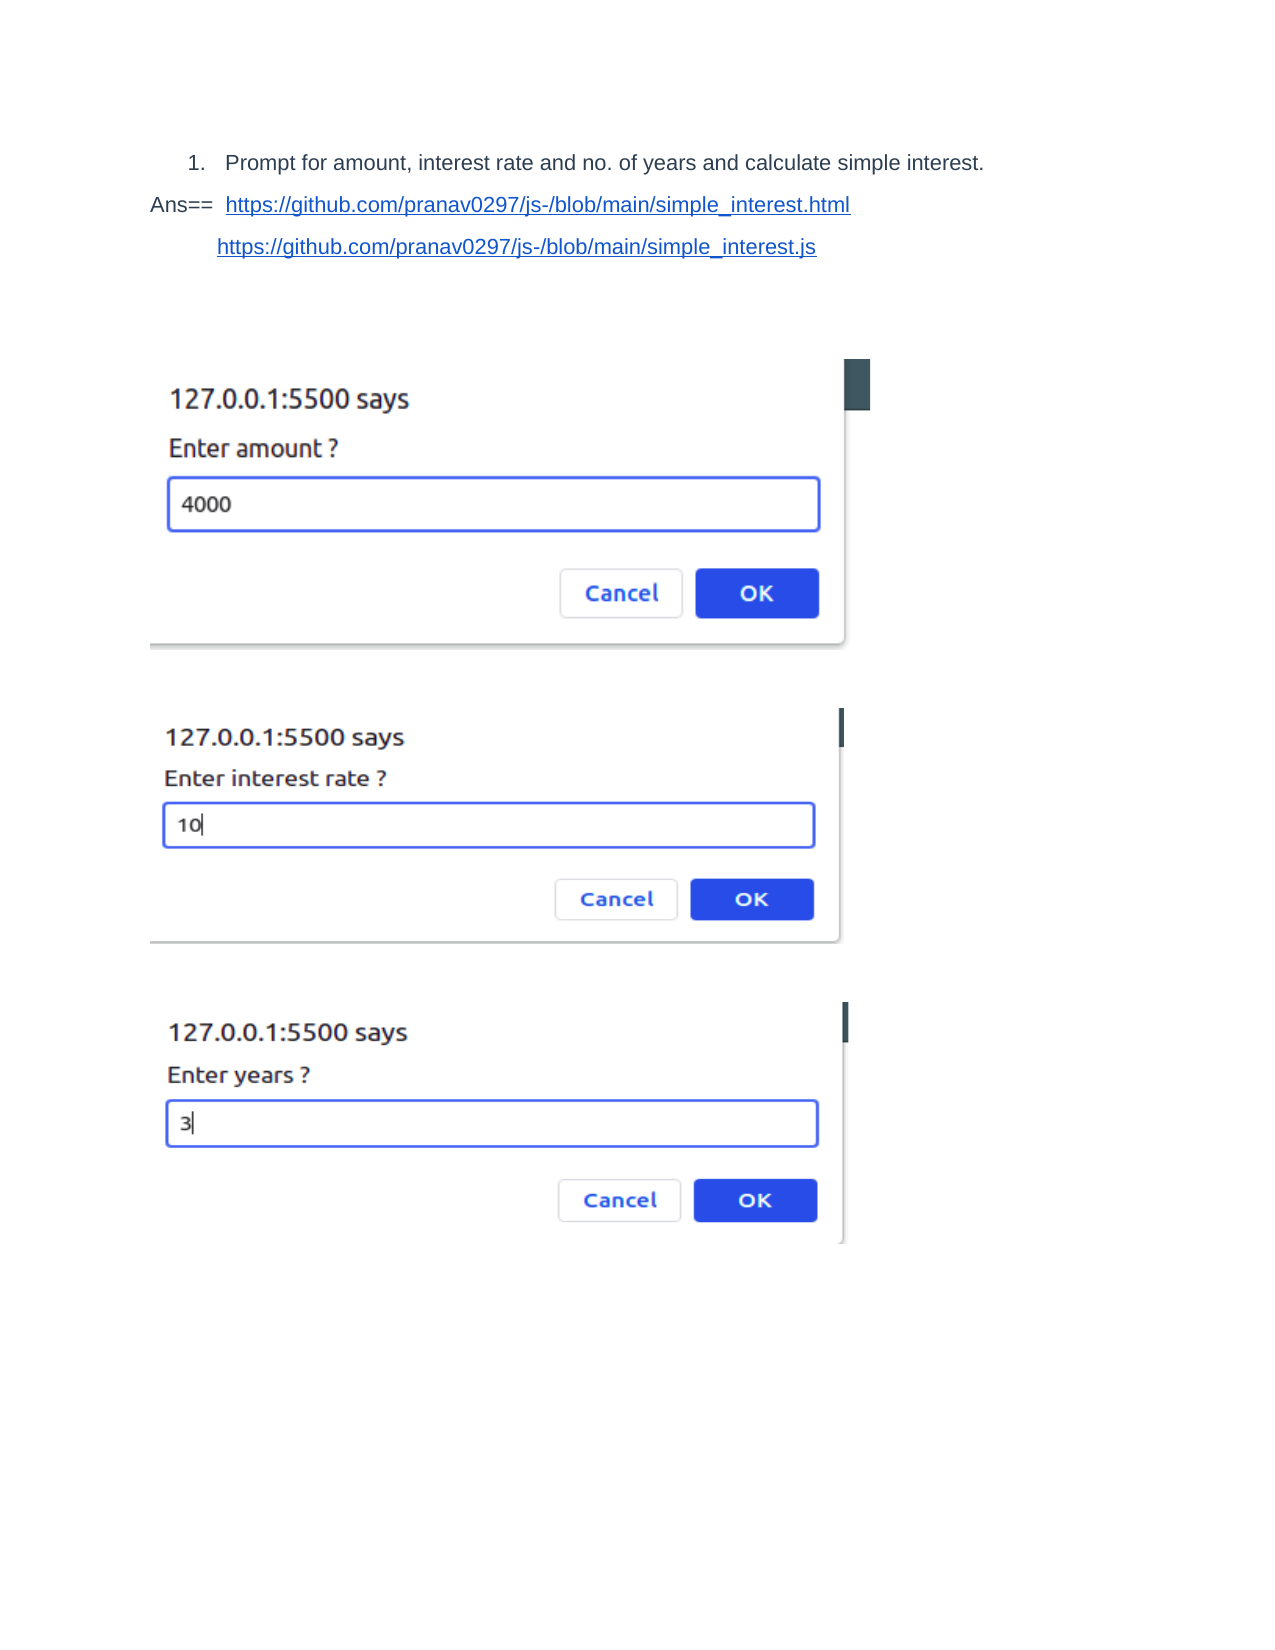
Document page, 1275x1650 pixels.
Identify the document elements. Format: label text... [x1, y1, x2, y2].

picture [150, 359, 871, 650]
picture [150, 708, 844, 944]
picture [150, 1002, 849, 1244]
list Prompt for amount, interest rate and no. of years and calculate simple interest. [187, 150, 1125, 175]
text https://github.com/pranav0297/js-/blob/main/simple_interest.js [150, 234, 1125, 259]
text Ans== https://github.com/pranav0297/js-/blob/main/simple_interest.html [150, 192, 1125, 217]
